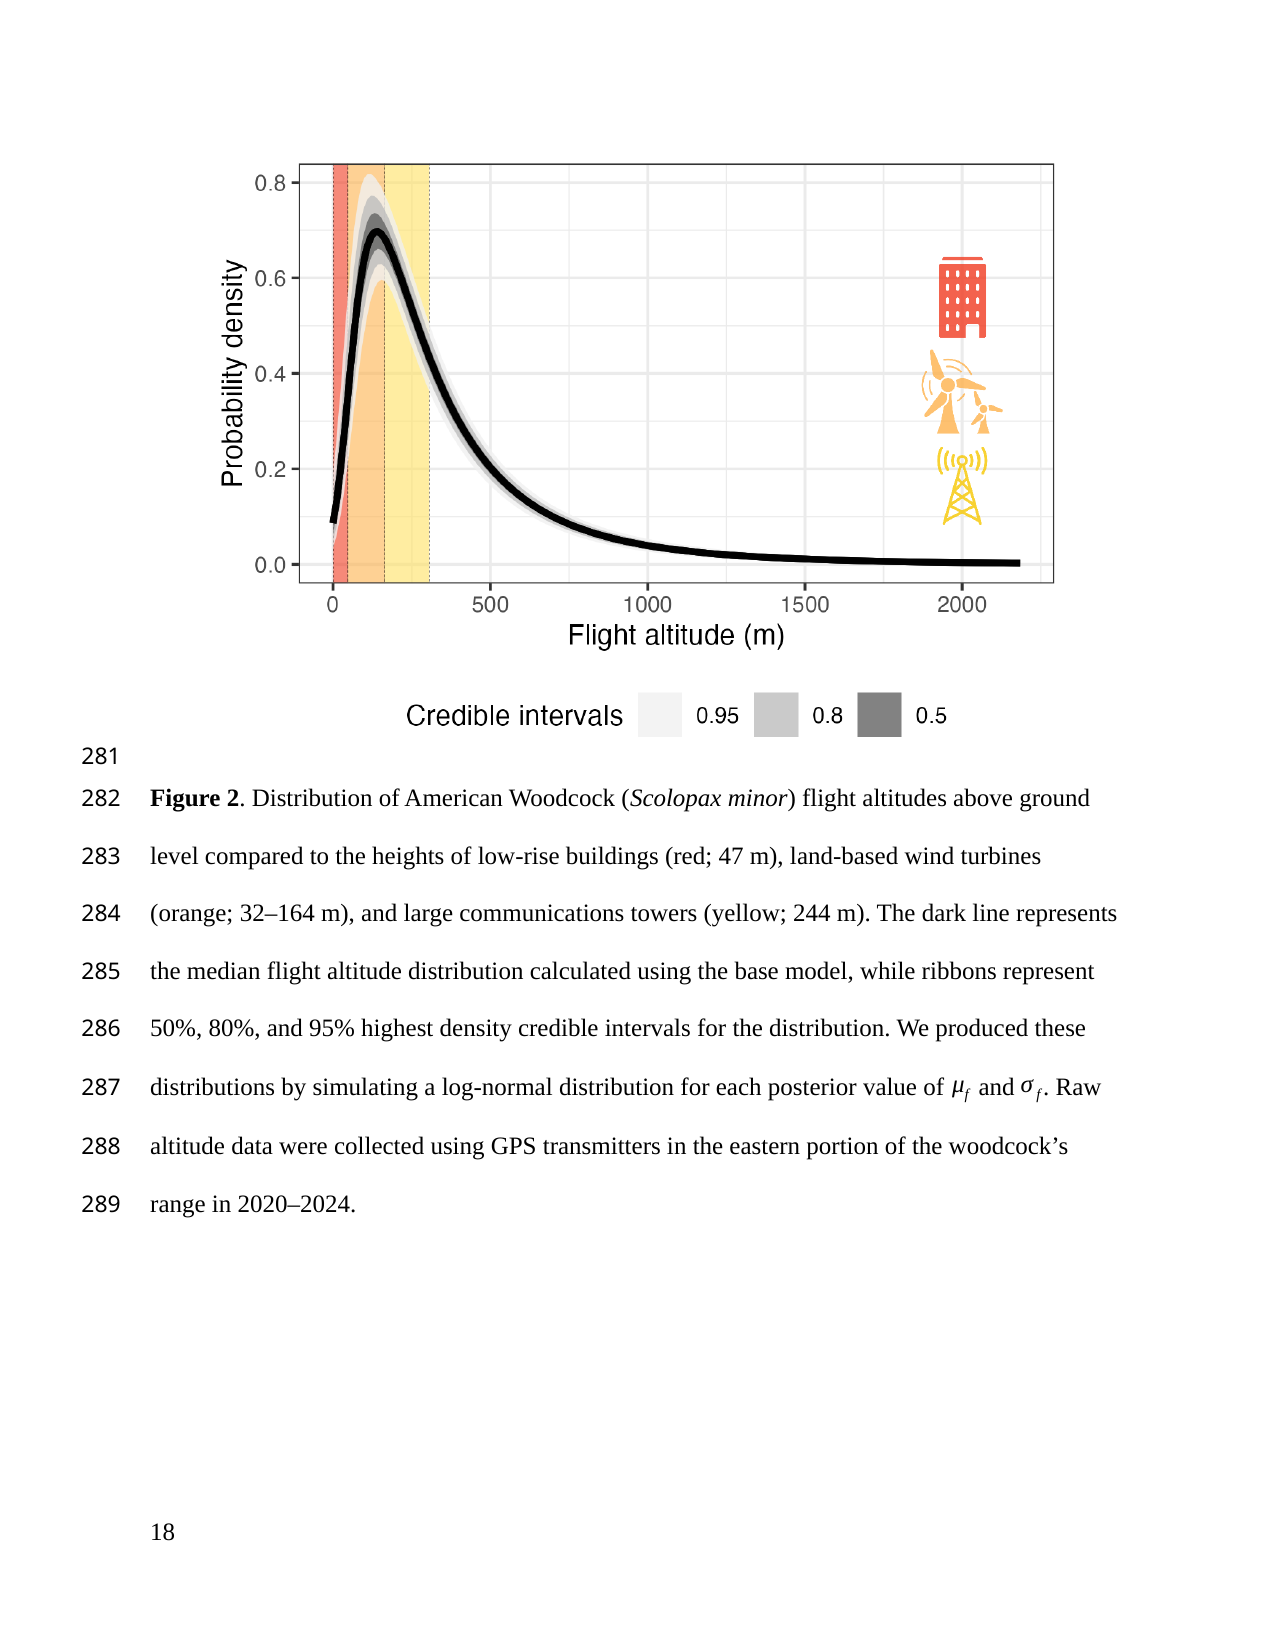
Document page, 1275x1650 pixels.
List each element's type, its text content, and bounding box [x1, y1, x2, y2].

picture [207, 150, 1068, 765]
text Figure 2. Distribution of American Woodcock (Scolopax minor) flight altitudes above ground level compared to the heights of low-rise buildings (red; 47 m), land-based wind turbines (orange; 32–164 m), and large communications towers (yellow; 244 m). The dark line represents the median flight altitude distribution calculated using the base model, while ribbons represent 50%, 80%, and 95% highest density credible intervals for the distribution. We produced these distributions by simulating a log-normal distribution for each posterior value of and . Raw altitude data were collected using GPS transmitters in the eastern portion of the woodcock’s range in 2020–2024. [150, 783, 1125, 1217]
